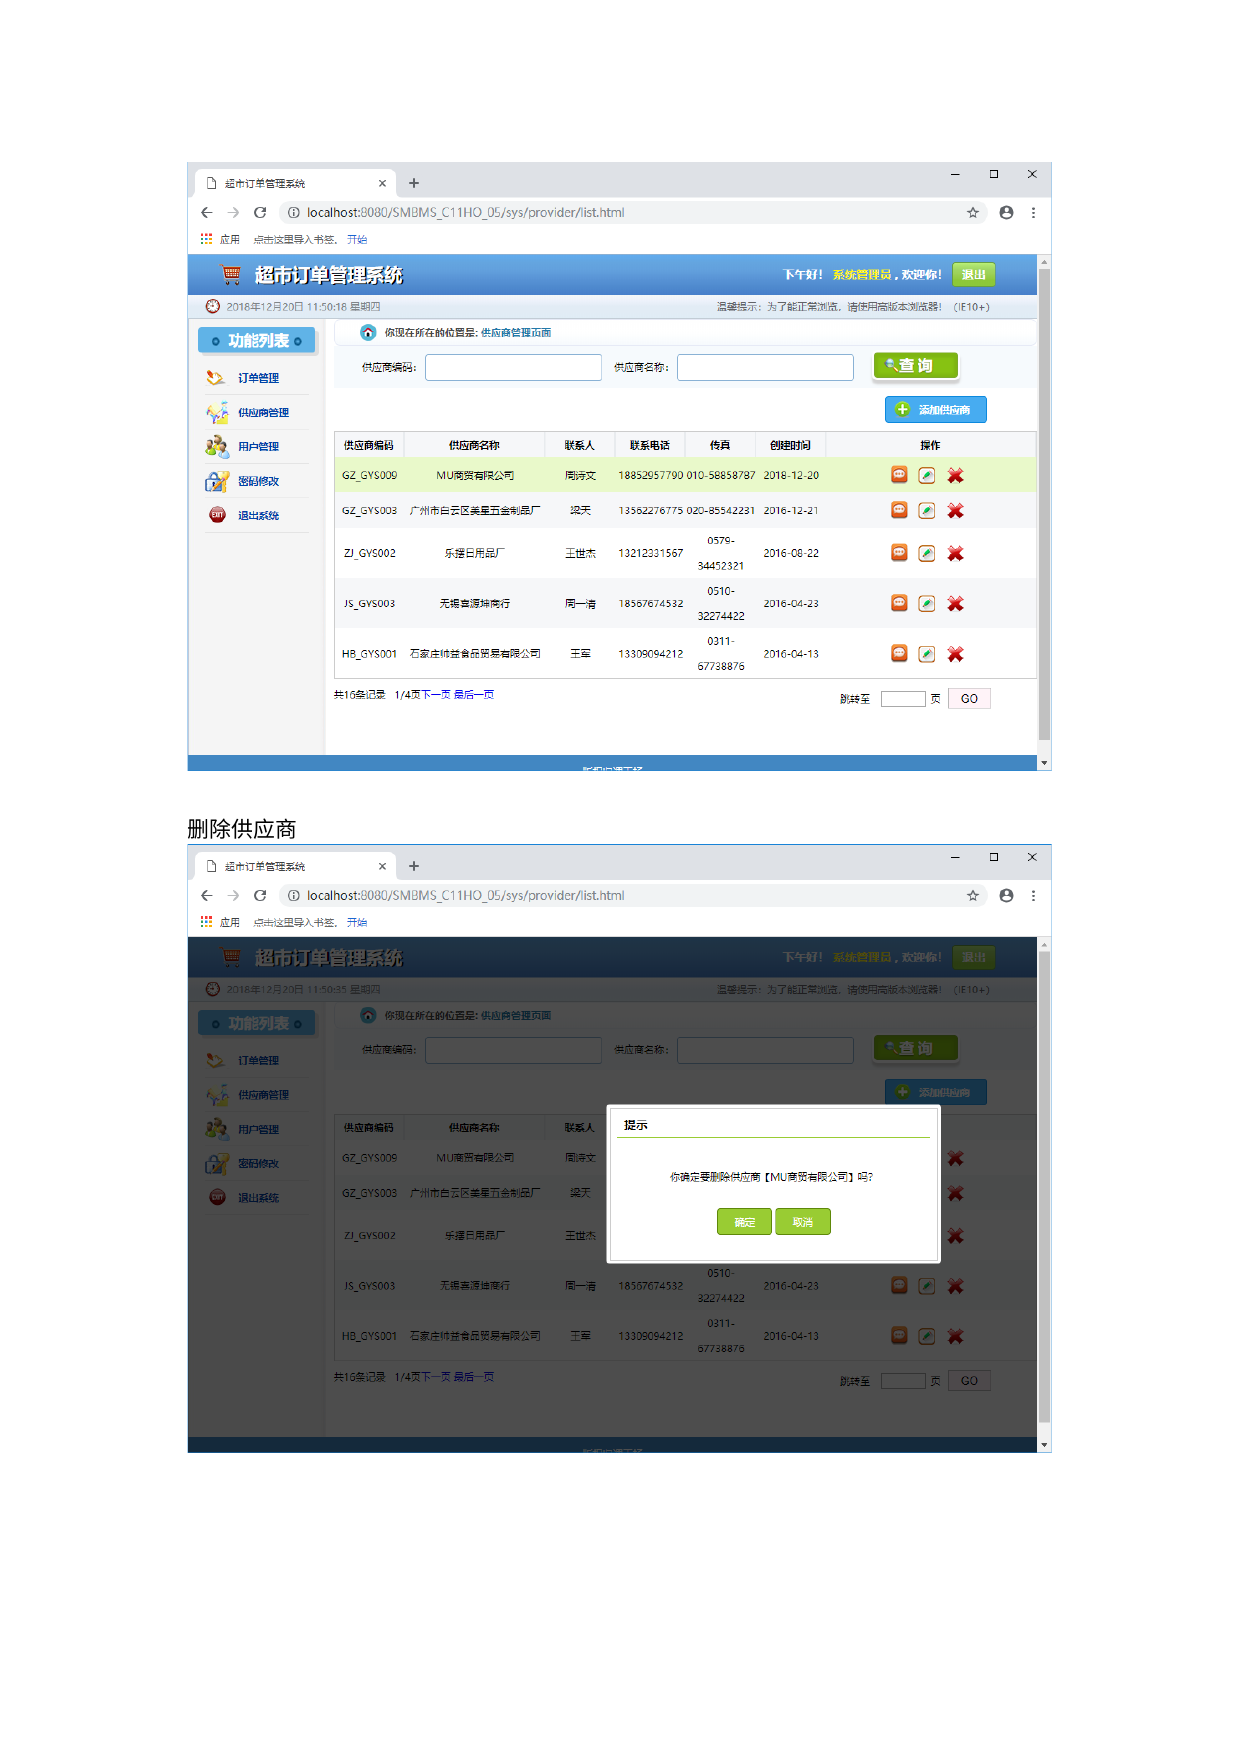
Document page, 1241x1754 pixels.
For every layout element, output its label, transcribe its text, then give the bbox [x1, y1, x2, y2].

picture [187, 162, 1052, 771]
text 删除供应商 [187, 812, 1053, 844]
picture [187, 844, 1052, 1453]
